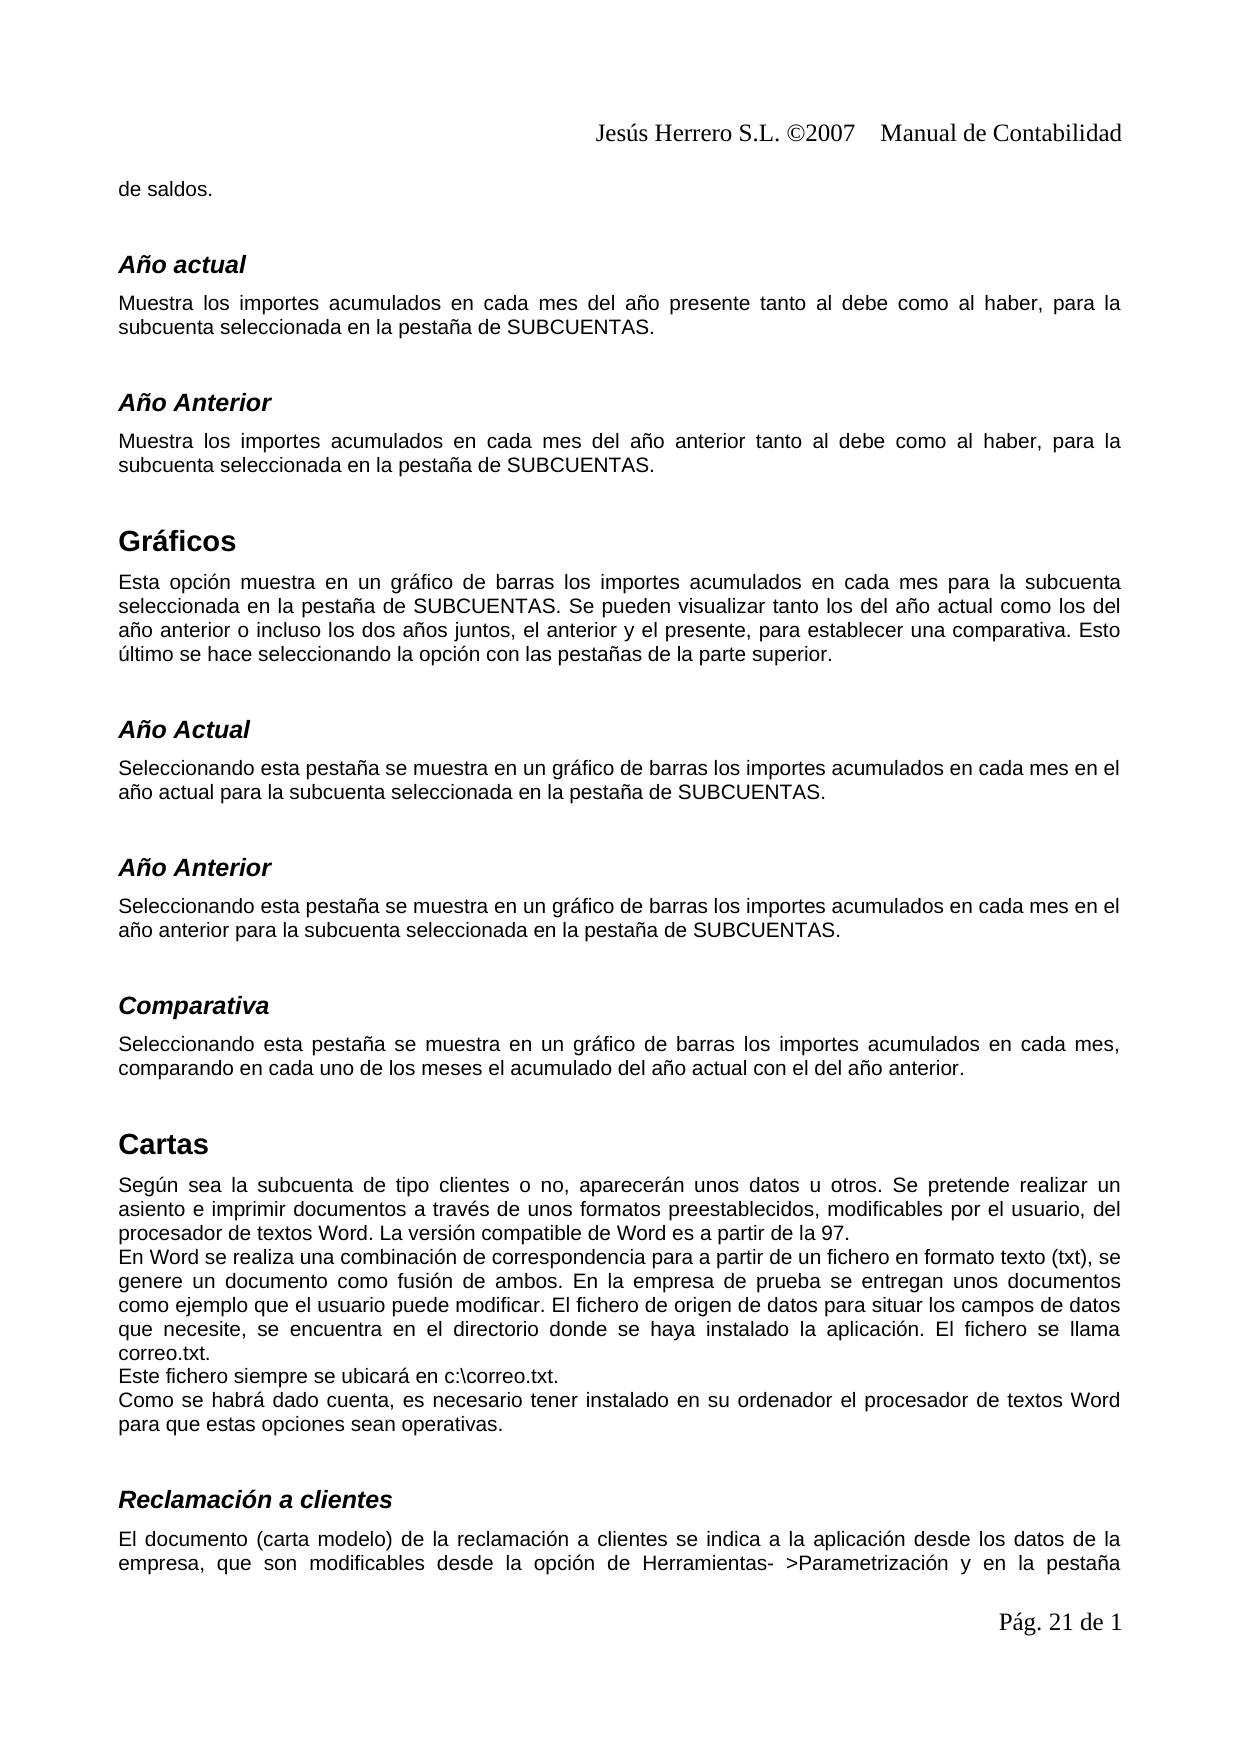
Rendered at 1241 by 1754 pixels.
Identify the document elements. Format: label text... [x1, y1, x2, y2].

subtitle Reclamación a clientes [118, 1485, 1122, 1514]
text Muestra los importes acumulados en cada mes del año anterior tanto al debe como al haber, para la subcuenta seleccionada en la pestaña de SUBCUENTAS. [118, 429, 1122, 477]
text En Word se realiza una combinación de correspondencia para a partir de un fichero en formato texto (txt), se genere un documento como fusión de ambos. En la empresa de prueba se entregan unos documentos como ejemplo que el usuario puede modificar. El fichero de origen de datos para situar los campos de datos que necesite, se encuentra en el directorio donde se haya instalado la aplicación. El fichero se llama correo.txt. [118, 1244, 1122, 1364]
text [118, 177, 1122, 201]
subtitle Año Actual [118, 715, 1122, 743]
text Según sea la subcuenta de tipo clientes o no, aparecerán unos datos u otros. Se pretende realizar un asiento e imprimir documentos a través de unos formatos preestablecidos, modificables por el usuario, del procesador de textos Word. La versión compatible de Word es a partir de la 97. [118, 1173, 1122, 1244]
text Muestra los importes acumulados en cada mes del año presente tanto al debe como al haber, para la subcuenta seleccionada en la pestaña de SUBCUENTAS. [118, 291, 1122, 339]
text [118, 1526, 1122, 1574]
text Seleccionando esta pestaña se muestra en un gráfico de barras los importes acumulados en cada mes en el año actual para la subcuenta seleccionada en la pestaña de SUBCUENTAS. [118, 756, 1122, 804]
subtitle Comparativa [118, 991, 1122, 1020]
subtitle Año Anterior [118, 853, 1122, 882]
text Este fichero siempre se ubicará en c:\correo.txt. [118, 1364, 1122, 1388]
text Seleccionando esta pestaña se muestra en un gráfico de barras los importes acumulados en cada mes, comparando en cada uno de los meses el acumulado del año actual con el del año anterior. [118, 1032, 1122, 1080]
text Como se habrá dado cuenta, es necesario tener instalado en su ordenador el procesador de textos Word para que estas opciones sean operativas. [118, 1388, 1122, 1436]
subtitle Gráficos [118, 524, 1122, 557]
text Seleccionando esta pestaña se muestra en un gráfico de barras los importes acumulados en cada mes en el año anterior para la subcuenta seleccionada en la pestaña de SUBCUENTAS. [118, 894, 1122, 942]
subtitle Año actual [118, 250, 1122, 279]
subtitle Cartas [118, 1127, 1122, 1160]
subtitle Año Anterior [118, 388, 1122, 417]
text Esta opción muestra en un gráfico de barras los importes acumulados en cada mes para la subcuenta seleccionada en la pestaña de SUBCUENTAS. Se pueden visualizar tanto los del año actual como los del año anterior o incluso los dos años juntos, el anterior y el presente, para establecer una comparativa. Esto último se hace seleccionando la opción con las pestañas de la parte superior. [118, 570, 1122, 666]
